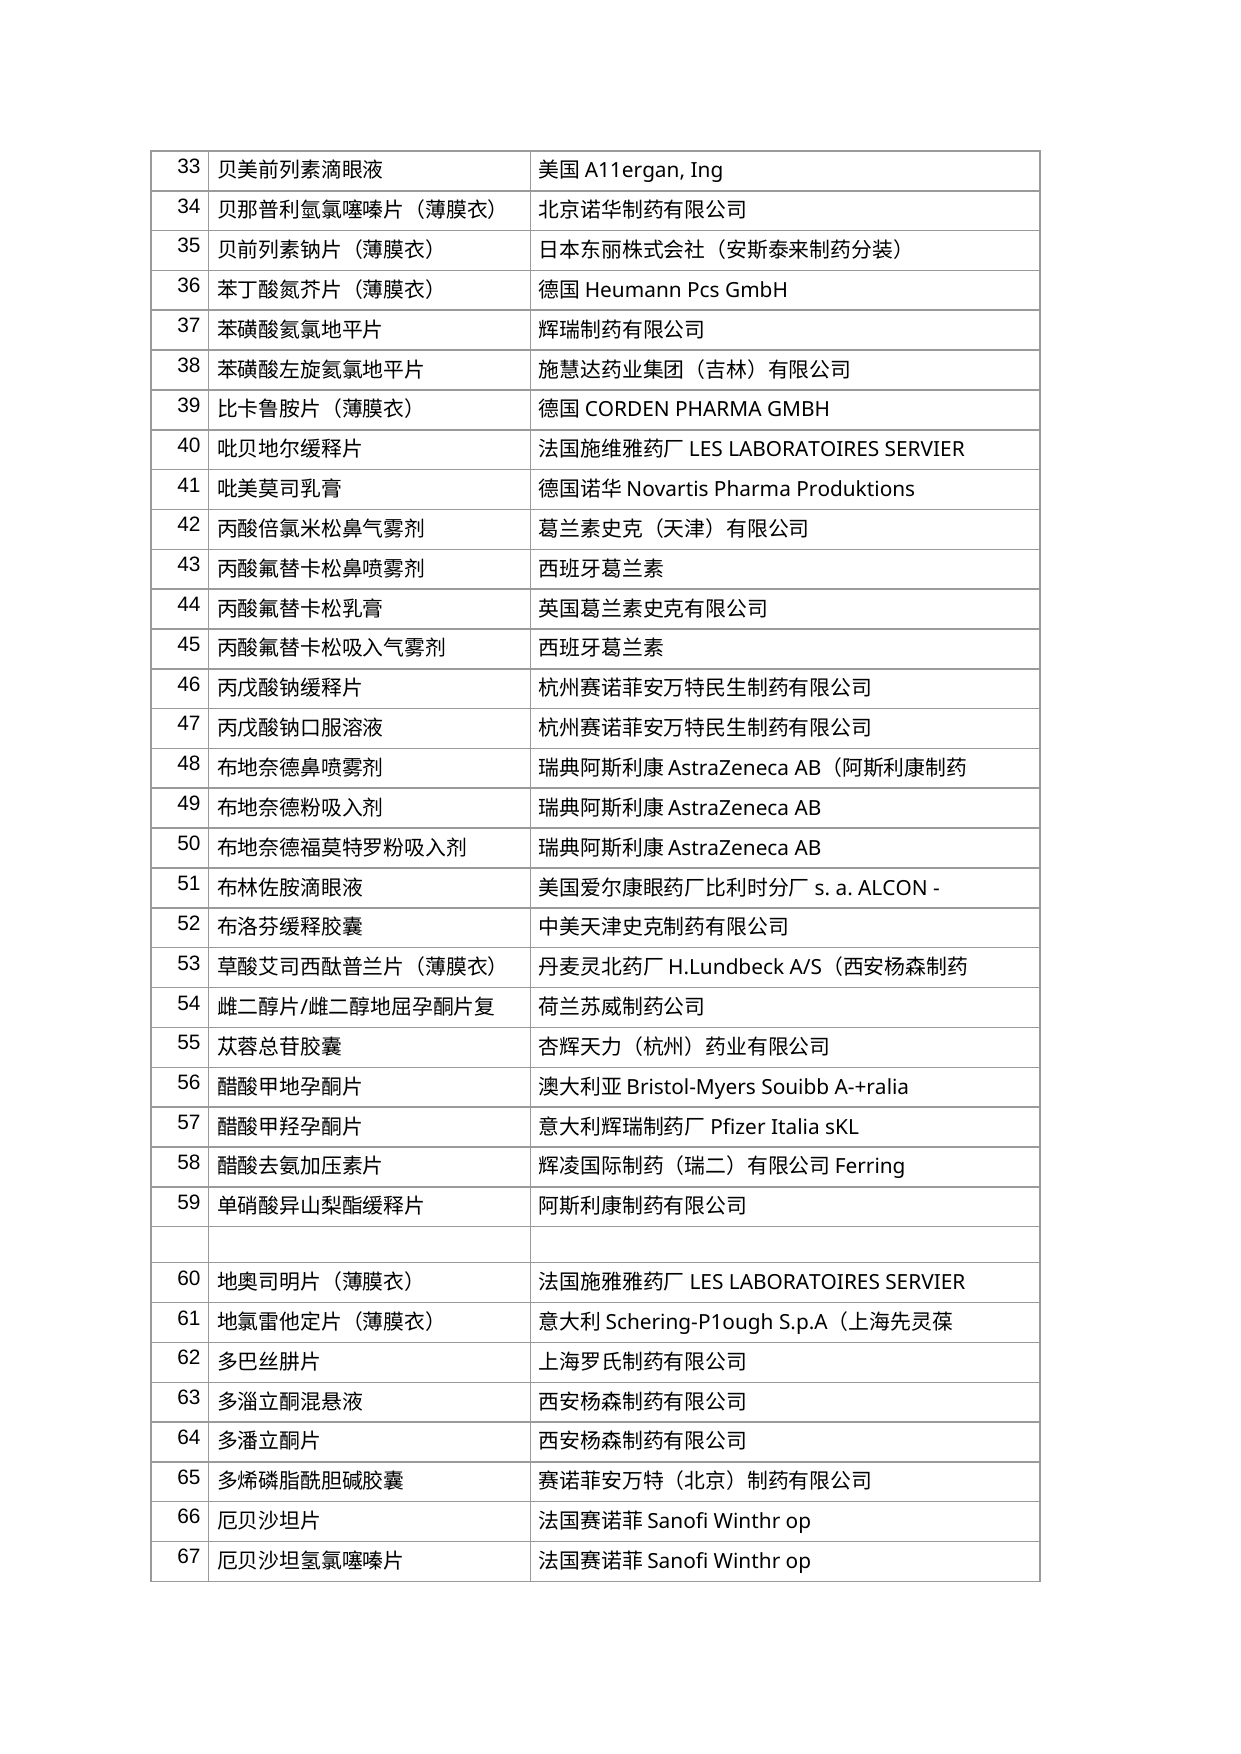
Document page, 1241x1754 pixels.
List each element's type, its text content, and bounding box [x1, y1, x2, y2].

table_cell 56 [152, 1068, 208, 1106]
table_cell 丙酸氟替卡松吸入气雾剂 [209, 630, 530, 668]
table_cell 布地奈德鼻喷雾剂 [209, 749, 530, 787]
table_cell 49 [152, 789, 208, 827]
table_cell 法国施雅雅药厂 LES LABORATOIRES SERVIER [531, 1263, 1039, 1302]
table_cell 德国诺华Novartis Pharma Produktions [531, 470, 1039, 509]
table_cell 贝那普利氫氯噻嗪片（薄膜衣） [209, 192, 530, 230]
table_cell 法国赛诺菲Sanofi Winthr op [531, 1542, 1039, 1581]
table_cell 苯磺酸氦氯地平片 [209, 311, 530, 349]
table_cell 61 [152, 1303, 208, 1342]
table_cell 德国CORDEN PHARMA GMBH [531, 391, 1039, 429]
table_cell 37 [152, 311, 208, 349]
table_cell 66 [152, 1502, 208, 1541]
table_cell 西班牙葛兰素 [531, 630, 1039, 668]
table_cell 上海罗氏制药有限公司 [531, 1343, 1039, 1381]
table_cell 德国Heumann Pcs GmbH [531, 271, 1039, 309]
table_cell 布林佐胺滴眼液 [209, 869, 530, 907]
table_cell 西班牙葛兰素 [531, 550, 1039, 588]
table_cell 丙酸倍氯米松鼻气雾剂 [209, 510, 530, 548]
table_cell 西安杨森制药有限公司 [531, 1423, 1039, 1461]
table_cell 46 [152, 670, 208, 708]
table_cell 地氯雷他定片（薄膜衣） [209, 1303, 530, 1342]
table_cell 贝前列素钠片（薄膜衣） [209, 231, 530, 269]
table_cell 36 [152, 271, 208, 309]
table_cell 42 [152, 510, 208, 548]
table_cell 醋酸甲羟孕酮片 [209, 1108, 530, 1146]
table_cell 杭州赛诺菲安万特民生制药有限公司 [531, 670, 1039, 708]
table_cell 48 [152, 749, 208, 787]
table_cell 丙酸氟替卡松鼻喷雾剂 [209, 550, 530, 588]
table_cell 施慧达药业集团（吉林）有限公司 [531, 351, 1039, 389]
table_cell 39 [152, 391, 208, 429]
table_cell 47 [152, 709, 208, 747]
table_cell 57 [152, 1108, 208, 1146]
table_cell 美国A11ergan, Ing [531, 152, 1039, 190]
table_cell 多淄立酮混悬液 [209, 1383, 530, 1421]
table_cell 醋酸甲地孕酮片 [209, 1068, 530, 1106]
table_cell [209, 1227, 530, 1262]
table_cell 草酸艾司西酞普兰片（薄膜衣） [209, 948, 530, 987]
table_cell 辉凌国际制药（瑞二）有限公司Ferring [531, 1148, 1039, 1186]
table_cell 43 [152, 550, 208, 588]
table_cell 41 [152, 470, 208, 509]
table_cell 赛诺菲安万特（北京）制药有限公司 [531, 1463, 1039, 1501]
table_cell 北京诺华制药有限公司 [531, 192, 1039, 230]
table_cell 日本东丽株式会社（安斯泰来制药分装） [531, 231, 1039, 269]
table_cell 40 [152, 431, 208, 469]
table_cell 多潘立酮片 [209, 1423, 530, 1461]
table_cell 厄贝沙坦片 [209, 1502, 530, 1541]
table_cell 杏辉天力（杭州）药业有限公司 [531, 1028, 1039, 1066]
table_cell 38 [152, 351, 208, 389]
table_cell 法国施维雅药厂LES LABORATOIRES SERVIER [531, 431, 1039, 469]
table_cell 50 [152, 829, 208, 867]
table_cell 瑞典阿斯利康AstraZeneca AB（阿斯利康制药 [531, 749, 1039, 787]
table_cell 44 [152, 590, 208, 628]
table_cell 苁蓉总苷胶囊 [209, 1028, 530, 1066]
table_cell 美国爱尔康眼药厂比利时分厂 s. a. ALCON - [531, 869, 1039, 907]
table_cell 布洛芬缓释胶囊 [209, 909, 530, 947]
table_cell [152, 1227, 208, 1262]
table_cell 意大利Schering-P1ough S.p.A（上海先灵葆 [531, 1303, 1039, 1342]
table_cell 荷兰苏威制药公司 [531, 988, 1039, 1027]
table_cell 丙酸氟替卡松乳膏 [209, 590, 530, 628]
table_cell 58 [152, 1148, 208, 1186]
table_cell 吡美莫司乳膏 [209, 470, 530, 509]
table_cell 吡贝地尔缓释片 [209, 431, 530, 469]
table_cell 杭州赛诺菲安万特民生制药有限公司 [531, 709, 1039, 747]
table_cell 53 [152, 948, 208, 987]
table_cell 65 [152, 1463, 208, 1501]
table_cell 西安杨森制药有限公司 [531, 1383, 1039, 1421]
table_cell 比卡鲁胺片（薄膜衣） [209, 391, 530, 429]
table_cell 澳大利亚Bristol-Myers Souibb A-+ralia [531, 1068, 1039, 1106]
table_cell 59 [152, 1188, 208, 1226]
table_cell 64 [152, 1423, 208, 1461]
table_cell 63 [152, 1383, 208, 1421]
table_cell 布地奈德福莫特罗粉吸入剂 [209, 829, 530, 867]
table_cell 醋酸去氨加压素片 [209, 1148, 530, 1186]
table_cell 51 [152, 869, 208, 907]
table_cell 52 [152, 909, 208, 947]
table_cell 苯磺酸左旋氦氯地平片 [209, 351, 530, 389]
table_cell 雌二醇片/雌二醇地屈孕酮片复 [209, 988, 530, 1027]
table_cell 贝美前列素滴眼液 [209, 152, 530, 190]
table_cell 英国葛兰素史克有限公司 [531, 590, 1039, 628]
table_cell 地奧司明片（薄膜衣） [209, 1263, 530, 1302]
table_cell 62 [152, 1343, 208, 1381]
table_cell 34 [152, 192, 208, 230]
table_cell 葛兰素史克（天津）有限公司 [531, 510, 1039, 548]
table_cell 法国赛诺菲Sanofi Winthr op [531, 1502, 1039, 1541]
table_cell 苯丁酸氮芥片（薄膜衣） [209, 271, 530, 309]
table_cell 辉瑞制药有限公司 [531, 311, 1039, 349]
table_cell 67 [152, 1542, 208, 1581]
table_cell [531, 1227, 1039, 1262]
table_cell 阿斯利康制药有限公司 [531, 1188, 1039, 1226]
table_cell 中美天津史克制药有限公司 [531, 909, 1039, 947]
table_cell 厄贝沙坦氢氯噻嗪片 [209, 1542, 530, 1581]
table_cell 丙戊酸钠缓释片 [209, 670, 530, 708]
table_cell 瑞典阿斯利康AstraZeneca AB [531, 829, 1039, 867]
table_cell 35 [152, 231, 208, 269]
table_cell 60 [152, 1263, 208, 1302]
table_cell 丹麦灵北药厂H.Lundbeck A/S（西安杨森制药 [531, 948, 1039, 987]
table_cell 丙戊酸钠口服溶液 [209, 709, 530, 747]
table_cell 多巴丝肼片 [209, 1343, 530, 1381]
table_cell 多烯磷脂酰胆碱胶囊 [209, 1463, 530, 1501]
table_cell 布地奈德粉吸入剂 [209, 789, 530, 827]
table_cell 45 [152, 630, 208, 668]
table_cell 54 [152, 988, 208, 1027]
table_cell 单硝酸异山梨酯缓释片 [209, 1188, 530, 1226]
table_cell 意大利辉瑞制药厂 Pfizer Italia sKL [531, 1108, 1039, 1146]
table_cell 瑞典阿斯利康AstraZeneca AB [531, 789, 1039, 827]
table_cell 55 [152, 1028, 208, 1066]
table_cell 33 [152, 152, 208, 190]
